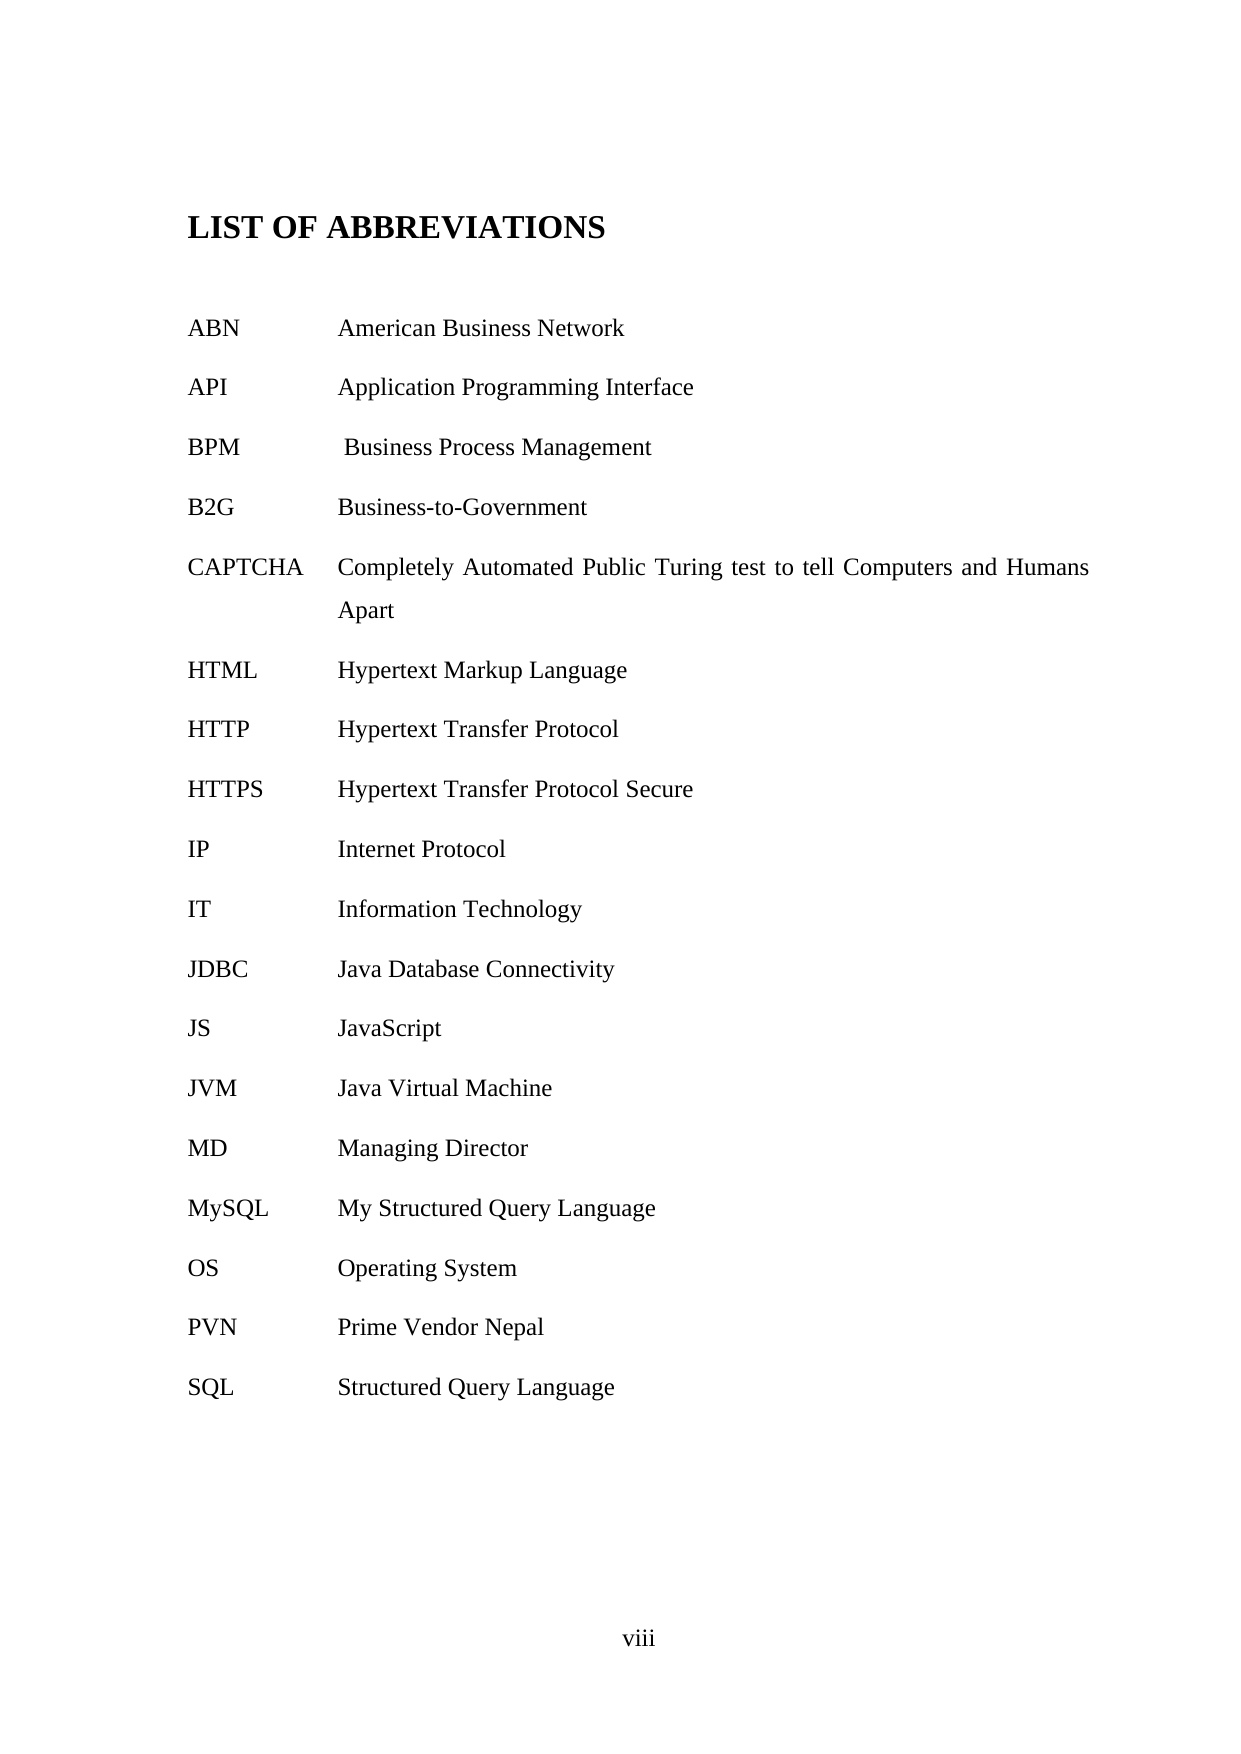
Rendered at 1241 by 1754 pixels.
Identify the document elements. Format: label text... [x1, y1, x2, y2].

subtitle LIST OF ABBREVIATIONS [187, 207, 1090, 246]
text HTTP Hypertext Transfer Protocol [187, 714, 1090, 743]
text HTTPS Hypertext Transfer Protocol Secure [187, 774, 1090, 803]
text JS JavaScript [187, 1013, 1090, 1042]
text BPM Business Process Management [187, 432, 1090, 461]
text ABN American Business Network [187, 313, 1090, 341]
text MySQL My Structured Query Language [187, 1193, 1090, 1222]
text API Application Programming Interface [187, 372, 1090, 401]
text IP Internet Protocol [187, 834, 1090, 863]
text IT Information Technology [187, 894, 1090, 923]
text CAPTCHA Completely Automated Public Turing test to tell Computers and Humans Apart [187, 552, 1090, 624]
text SQL Structured Query Language [187, 1372, 1090, 1401]
text JDBC Java Database Connectivity [187, 954, 1090, 982]
text JVM Java Virtual Machine [187, 1073, 1090, 1102]
text MD Managing Director [187, 1133, 1090, 1162]
text OS Operating System [187, 1253, 1090, 1281]
text PVN Prime Vendor Nepal [187, 1312, 1090, 1341]
text HTML Hypertext Markup Language [187, 655, 1090, 683]
text B2G Business-to-Government [187, 492, 1090, 521]
